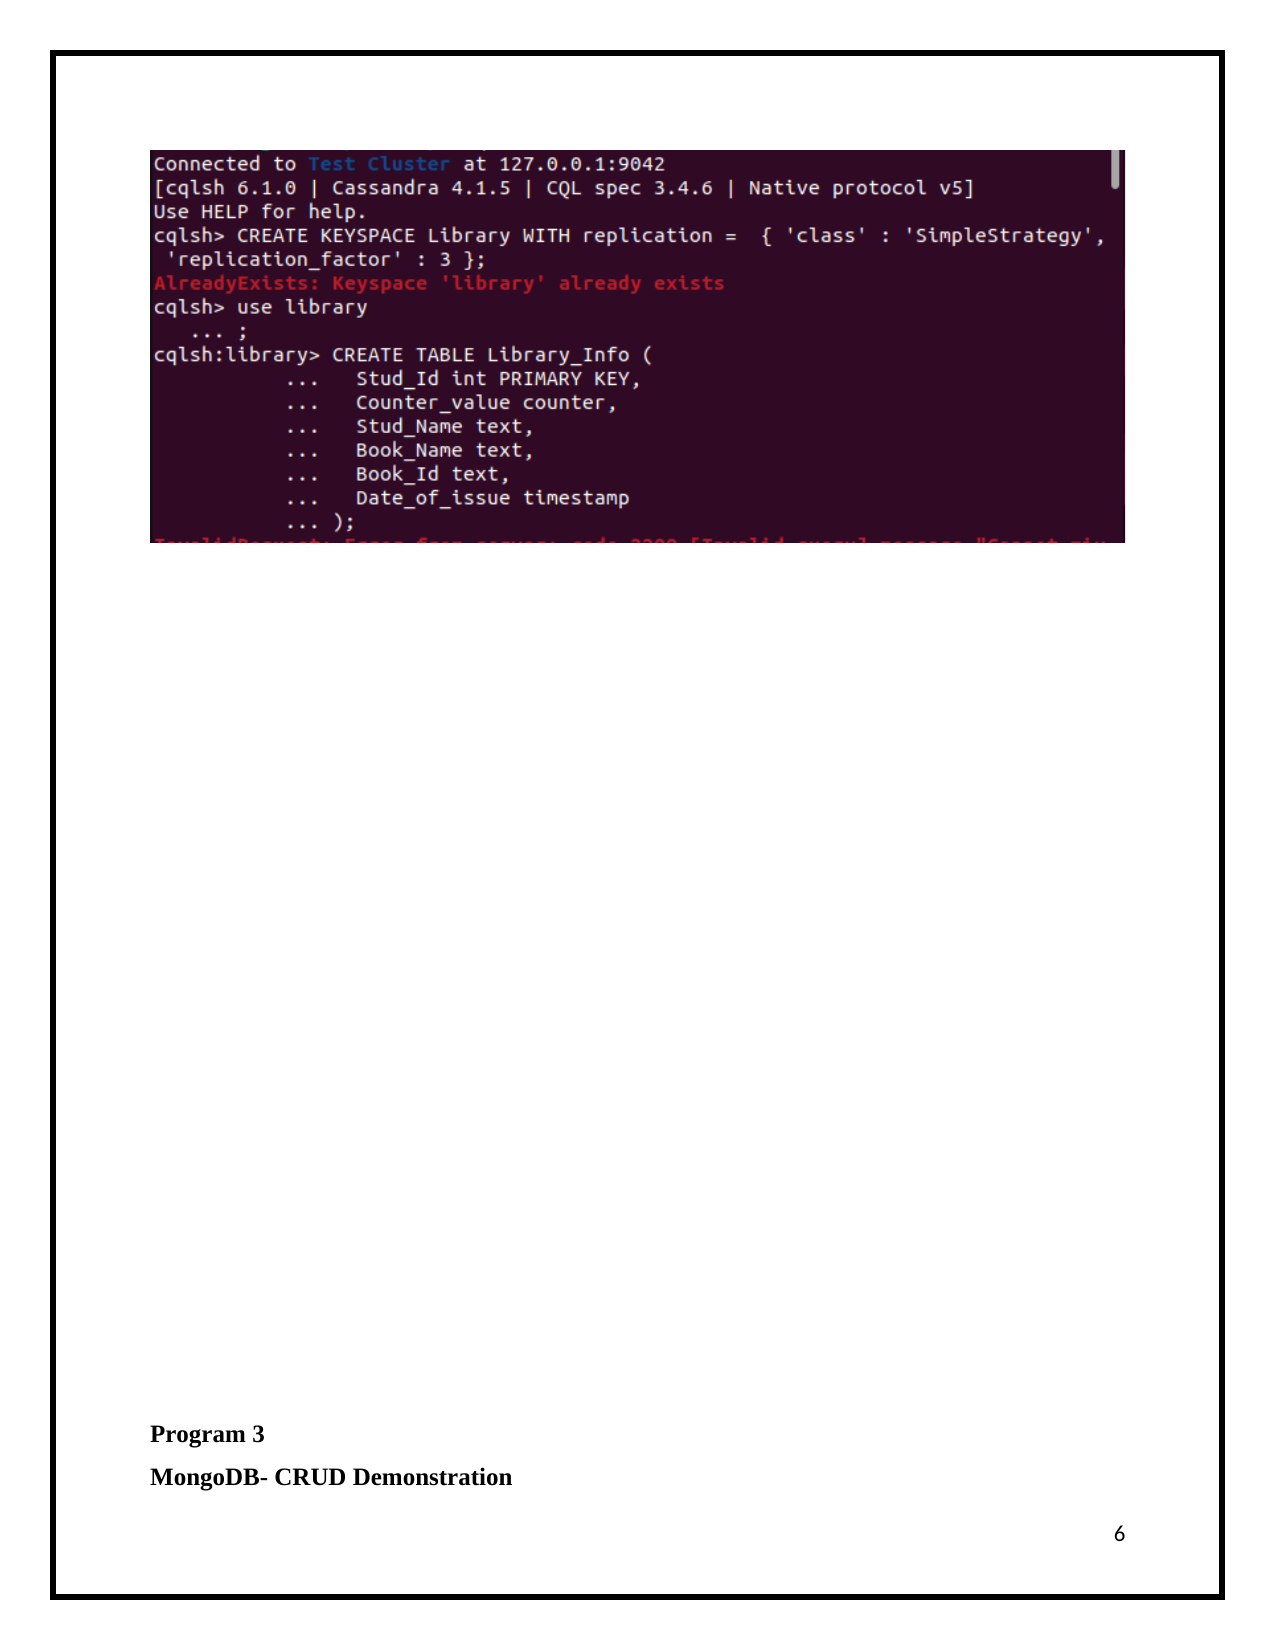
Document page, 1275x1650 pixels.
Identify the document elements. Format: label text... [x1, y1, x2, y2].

text Program 3 [150, 1419, 1125, 1448]
text MongoDB- CRUD Demonstration [150, 1462, 1125, 1491]
picture [150, 150, 1125, 543]
